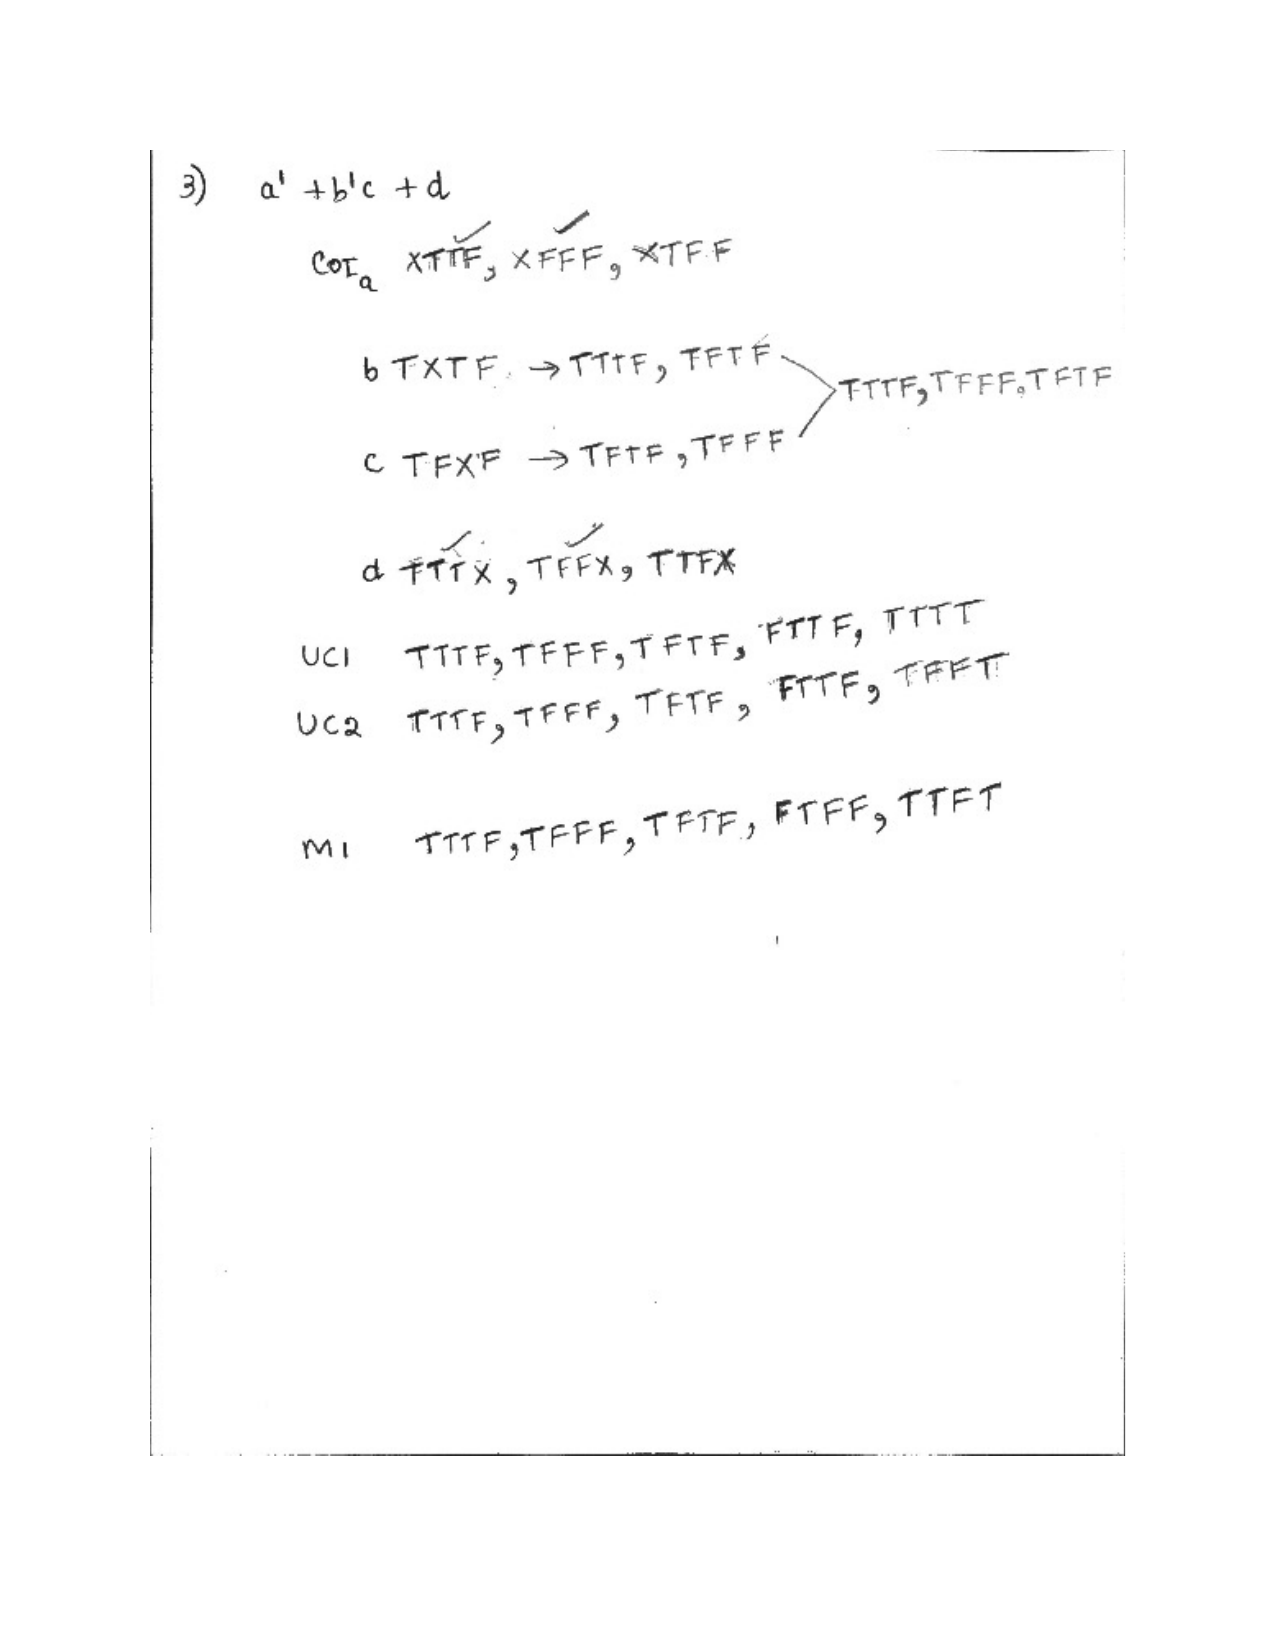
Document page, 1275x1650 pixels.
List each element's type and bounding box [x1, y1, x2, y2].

picture [150, 150, 1125, 1456]
